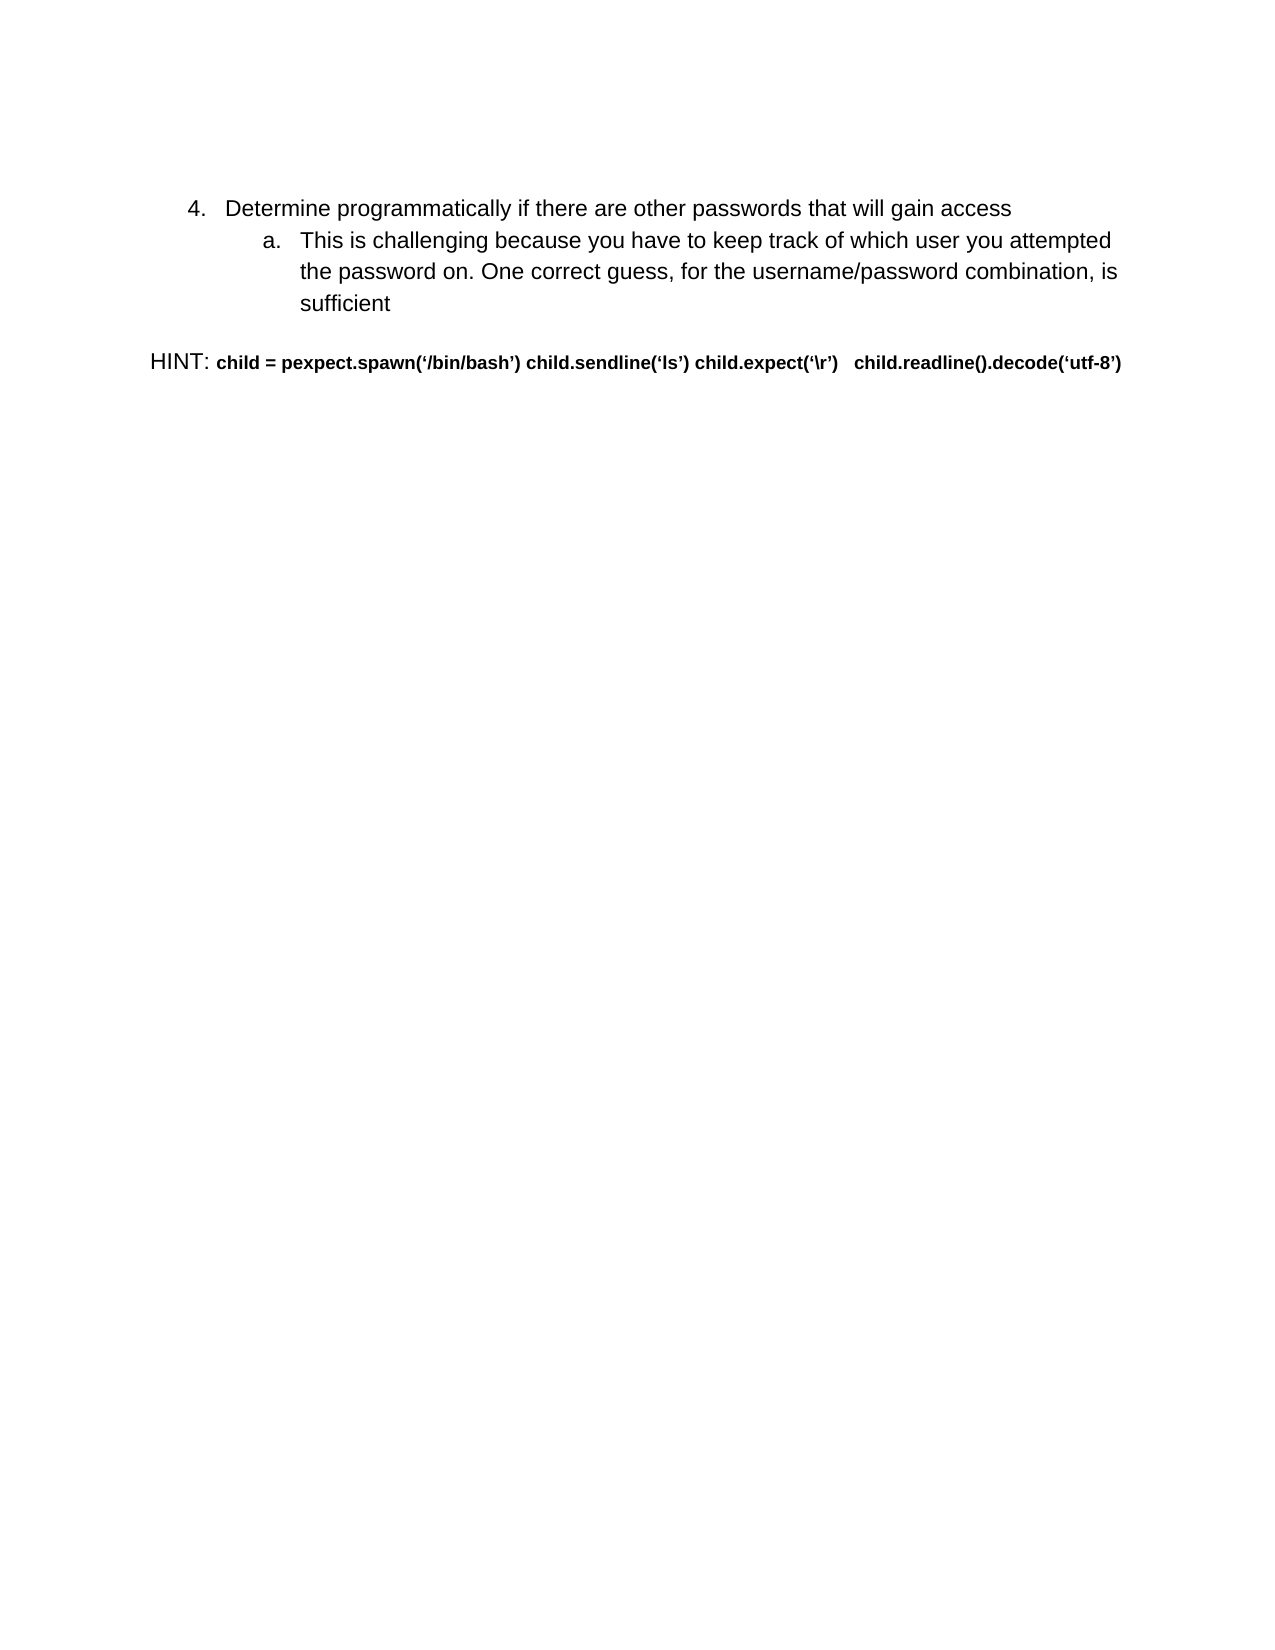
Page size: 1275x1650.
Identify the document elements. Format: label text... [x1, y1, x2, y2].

text HINT: child = pexpect.spawn(‘/bin/bash’) child.sendline(‘ls’) child.expect(‘\r’) child.readline().decode(‘utf-8’) [150, 348, 1125, 374]
list This is challenging because you have to keep track of which user you attempted the password on. One correct guess, for the username/password combination, is sufficient [262, 227, 1125, 316]
list Determine programmatically if there are other passwords that will gain access [187, 195, 1125, 221]
